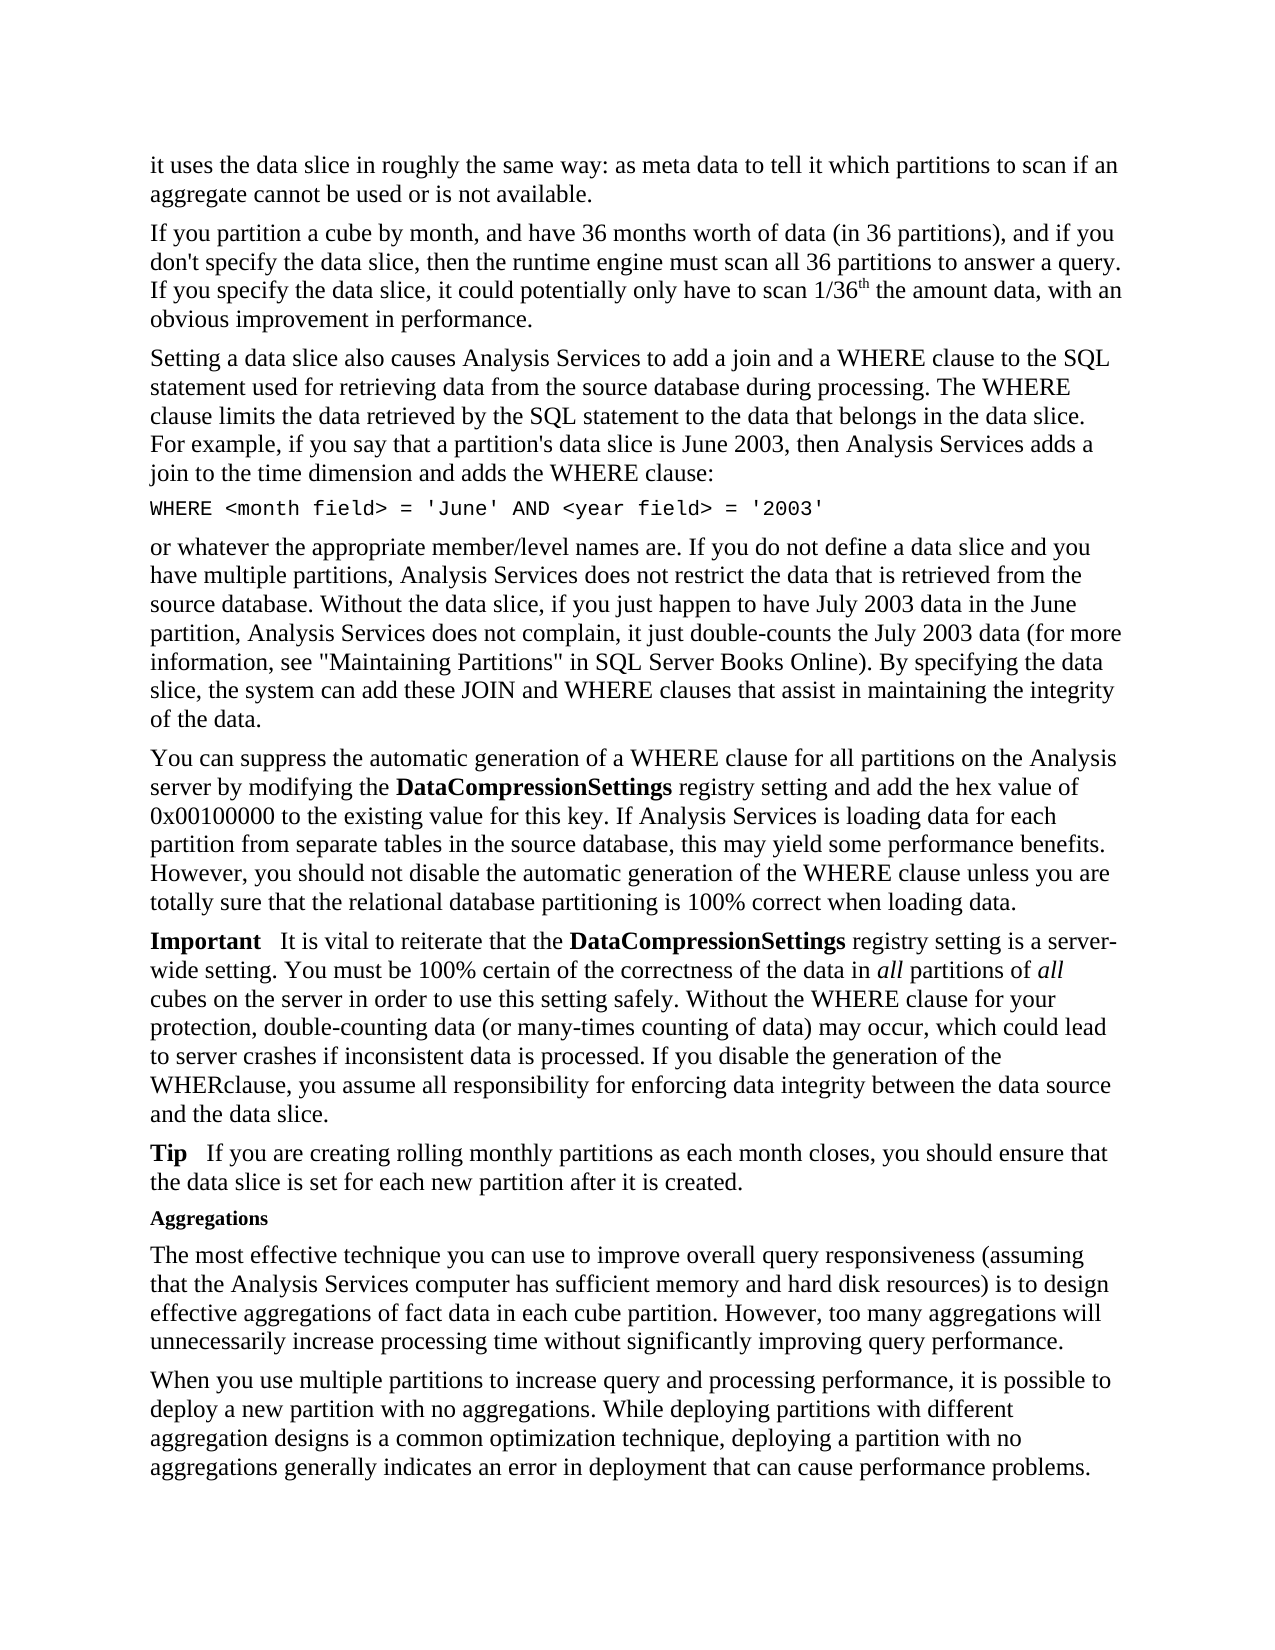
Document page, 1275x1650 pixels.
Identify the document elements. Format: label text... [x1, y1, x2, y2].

text Setting a data slice also causes Analysis Services to add a join and a WHERE clause to the SQL statement used for retrieving data from the source database during processing. The WHERE clause limits the data retrieved by the SQL statement to the data that belongs in the data slice. For example, if you say that a partition's data slice is June 2003, then Analysis Services adds a join to the time dimension and adds the WHERE clause: [150, 343, 1125, 487]
text WHERE <month field> = 'June' AND <year field> = '2003' [150, 497, 1125, 521]
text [150, 150, 1125, 207]
text or whatever the appropriate member/level names are. If you do not define a data slice and you have multiple partitions, Analysis Services does not restrict the data that is retrieved from the source database. Without the data slice, if you just happen to have July 2003 data in the June partition, Analysis Services does not complain, it just double-counts the July 2003 data (for more information, see "Maintaining Partitions" in SQL Server Books Online). By specifying the data slice, the system can add these JOIN and WHERE clauses that assist in maintaining the integrity of the data. [150, 532, 1125, 733]
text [150, 1366, 1125, 1481]
text Tip If you are creating rolling monthly partitions as each month closes, you should ensure that the data slice is set for each new partition after it is created. [150, 1138, 1125, 1195]
text Aggregations [150, 1206, 1125, 1230]
text Important It is vital to reiterate that the DataCompressionSettings registry setting is a server-wide setting. You must be 100% certain of the correctness of the data in all partitions of all cubes on the server in order to use this setting safely. Without the WHERE clause for your protection, double-counting data (or many-times counting of data) may occur, which could lead to server crashes if inconsistent data is processed. If you disable the generation of the WHERclause, you assume all responsibility for enforcing data integrity between the data source and the data slice. [150, 926, 1125, 1127]
text If you partition a cube by month, and have 36 months worth of data (in 36 partitions), and if you don't specify the data slice, then the runtime engine must scan all 36 partitions to answer a query. If you specify the data slice, it could potentially only have to scan 1/36th the amount data, with an obvious improvement in performance. [150, 218, 1125, 333]
text The most effective technique you can use to improve overall query responsiveness (assuming that the Analysis Services computer has sufficient memory and hard disk resources) is to design effective aggregations of fact data in each cube partition. However, too many aggregations will unnecessarily increase processing time without significantly improving query performance. [150, 1240, 1125, 1355]
text You can suppress the automatic generation of a WHERE clause for all partitions on the Analysis server by modifying the DataCompressionSettings registry setting and add the hex value of 0x00100000 to the existing value for this key. If Analysis Services is loading data for each partition from separate tables in the source database, this may yield some performance benefits. However, you should not disable the automatic generation of the WHERE clause unless you are totally sure that the relational database partitioning is 100% correct when loading data. [150, 743, 1125, 916]
